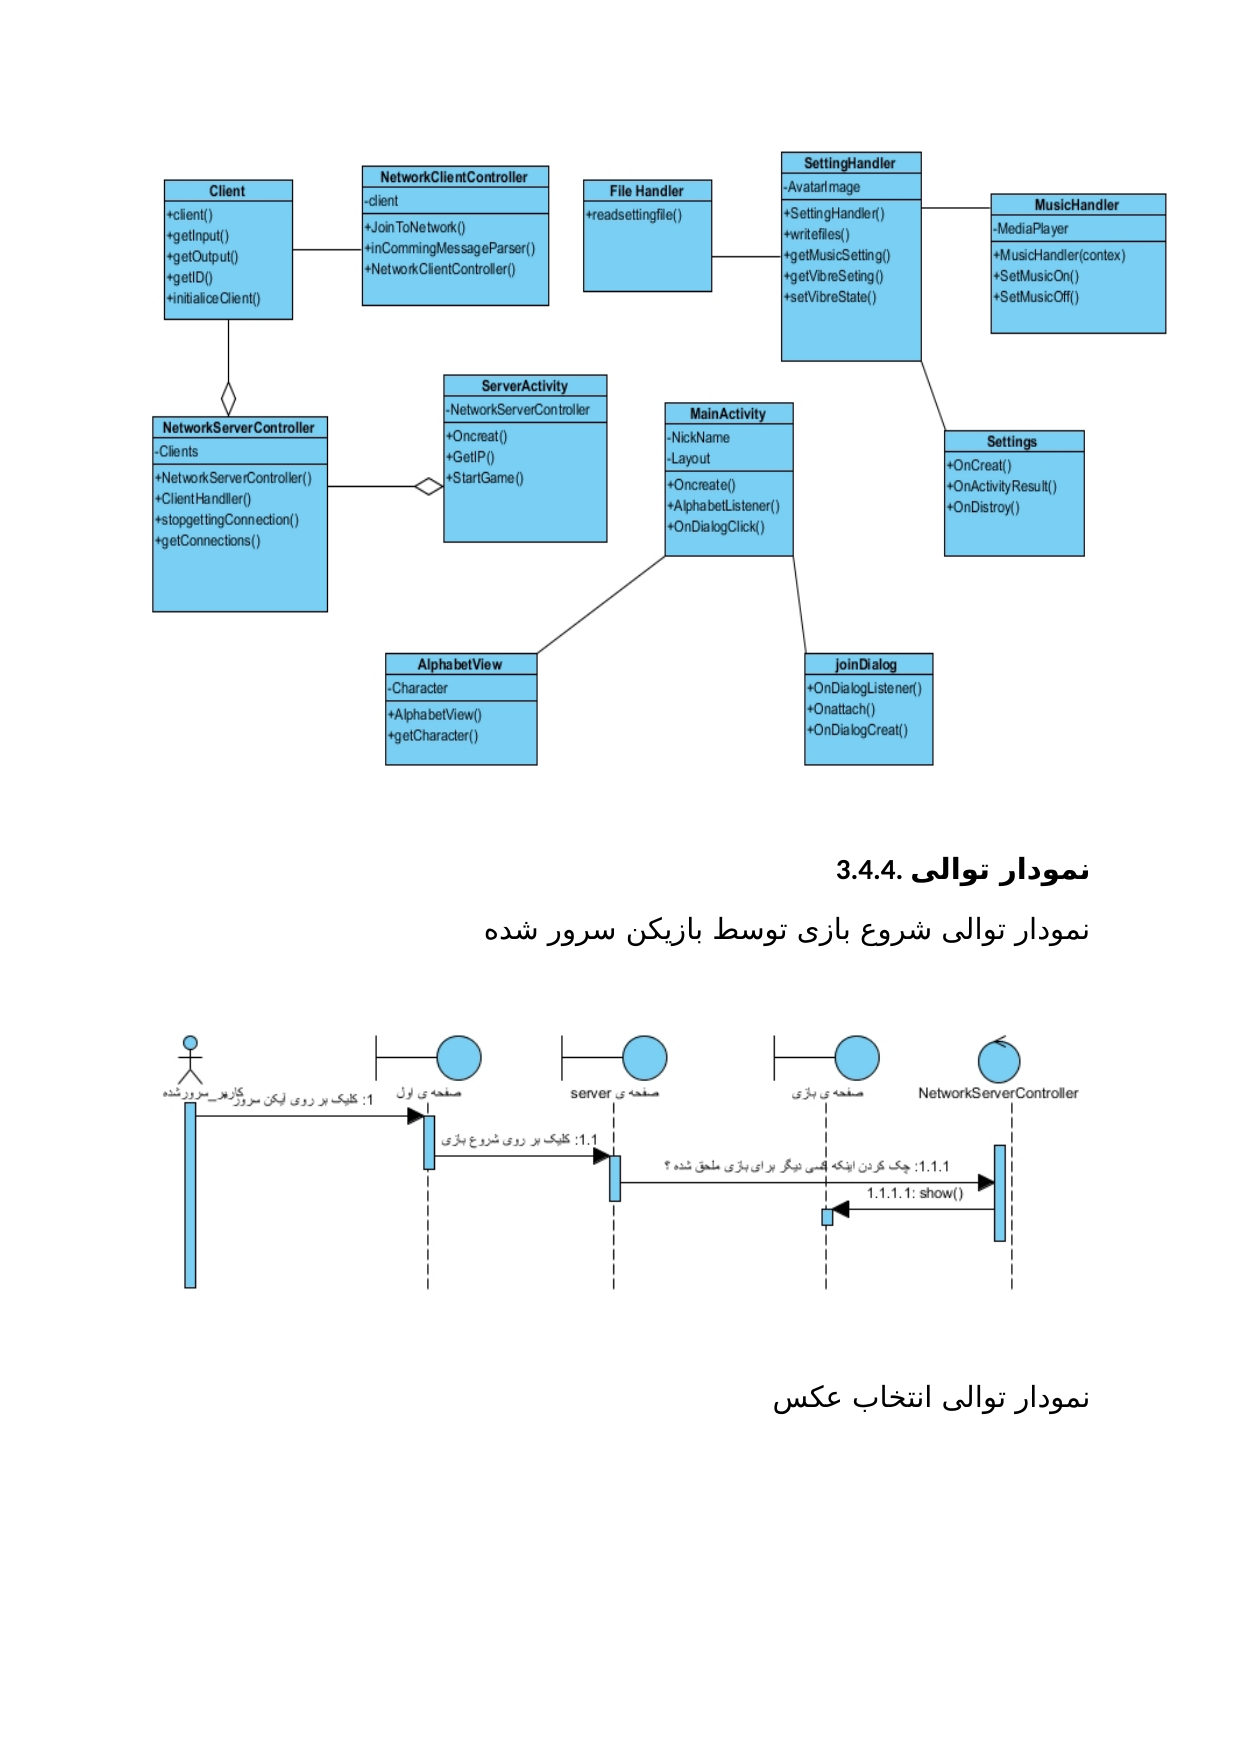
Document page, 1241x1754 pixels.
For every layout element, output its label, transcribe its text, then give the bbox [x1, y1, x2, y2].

text 3.4.4. نمودار توالی [150, 851, 1090, 886]
picture [150, 150, 1170, 770]
picture [150, 1034, 1091, 1294]
text نمودار توالی شروع بازی توسط بازیکن سرور شده [150, 912, 1090, 946]
text نمودار توالی انتخاب عکس [150, 1381, 1090, 1414]
